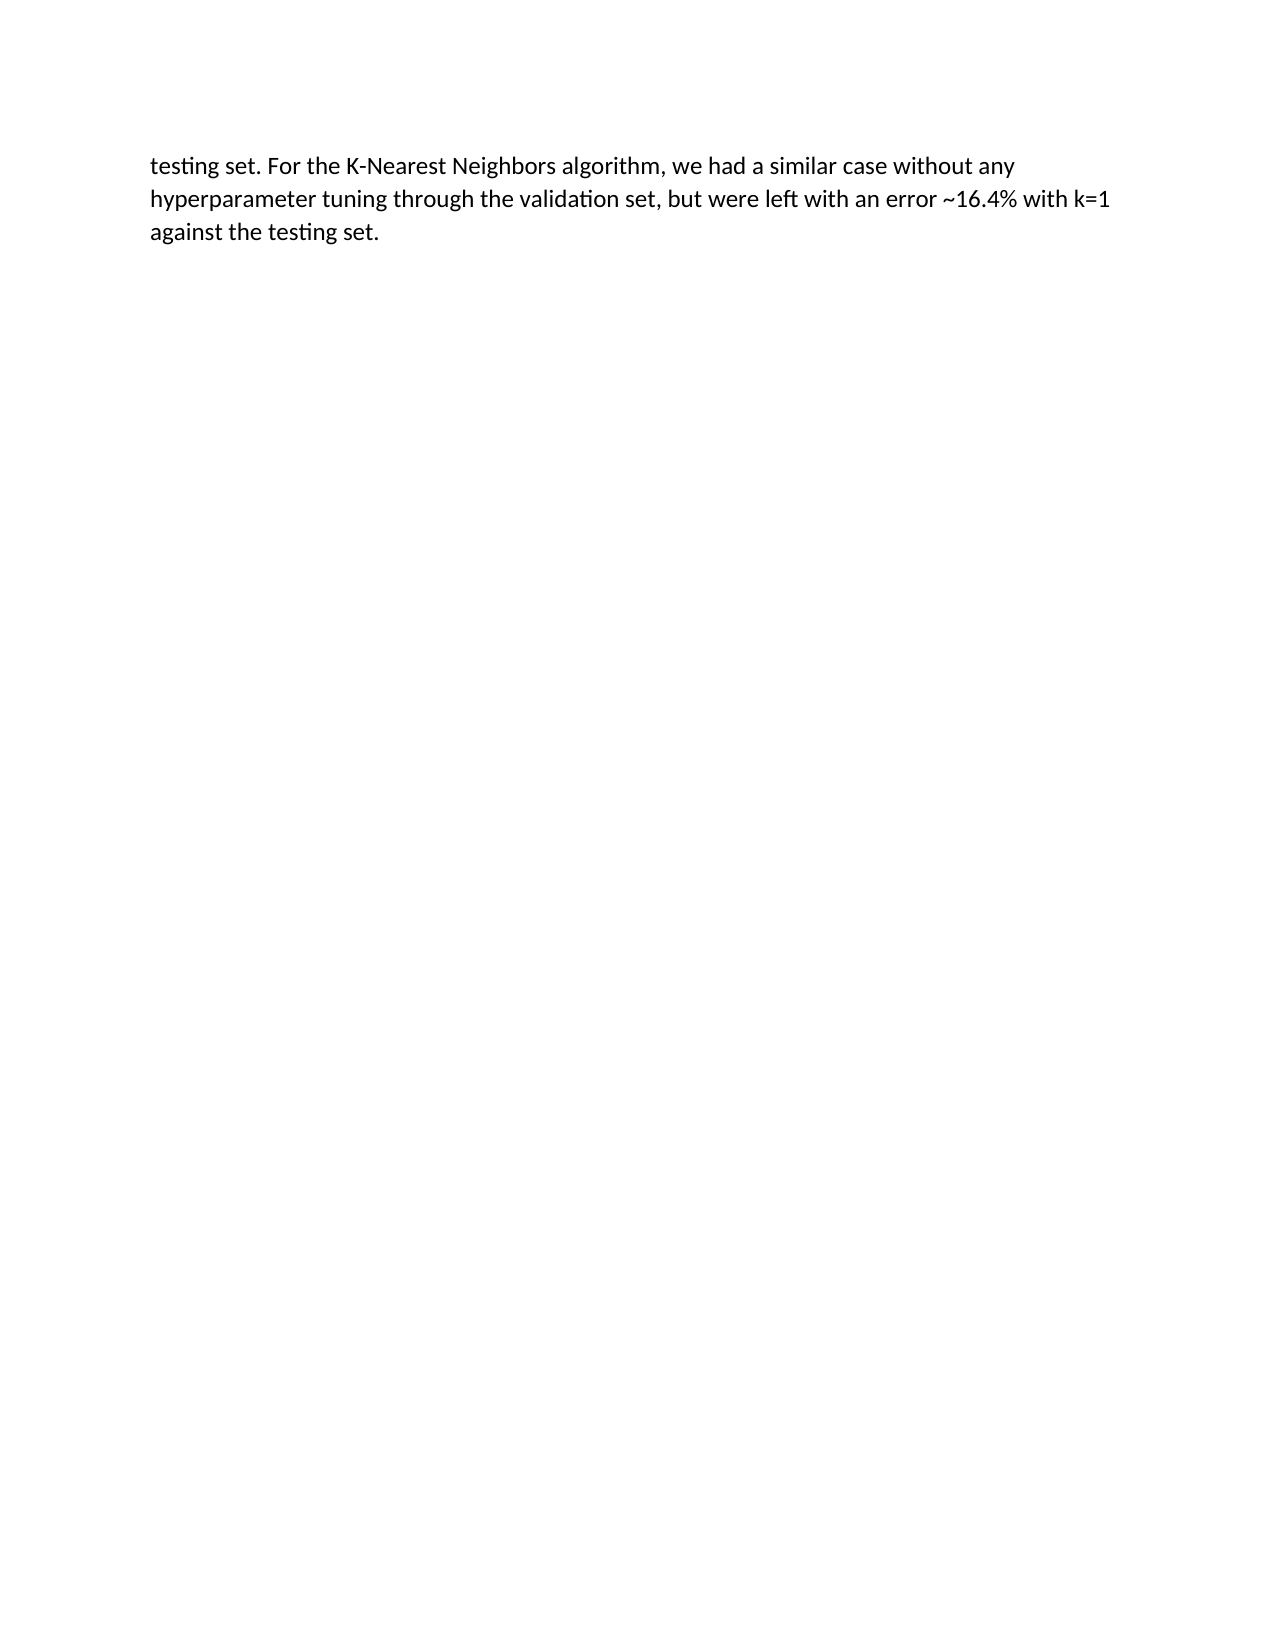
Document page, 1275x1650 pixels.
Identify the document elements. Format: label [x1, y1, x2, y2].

text [150, 150, 1125, 246]
